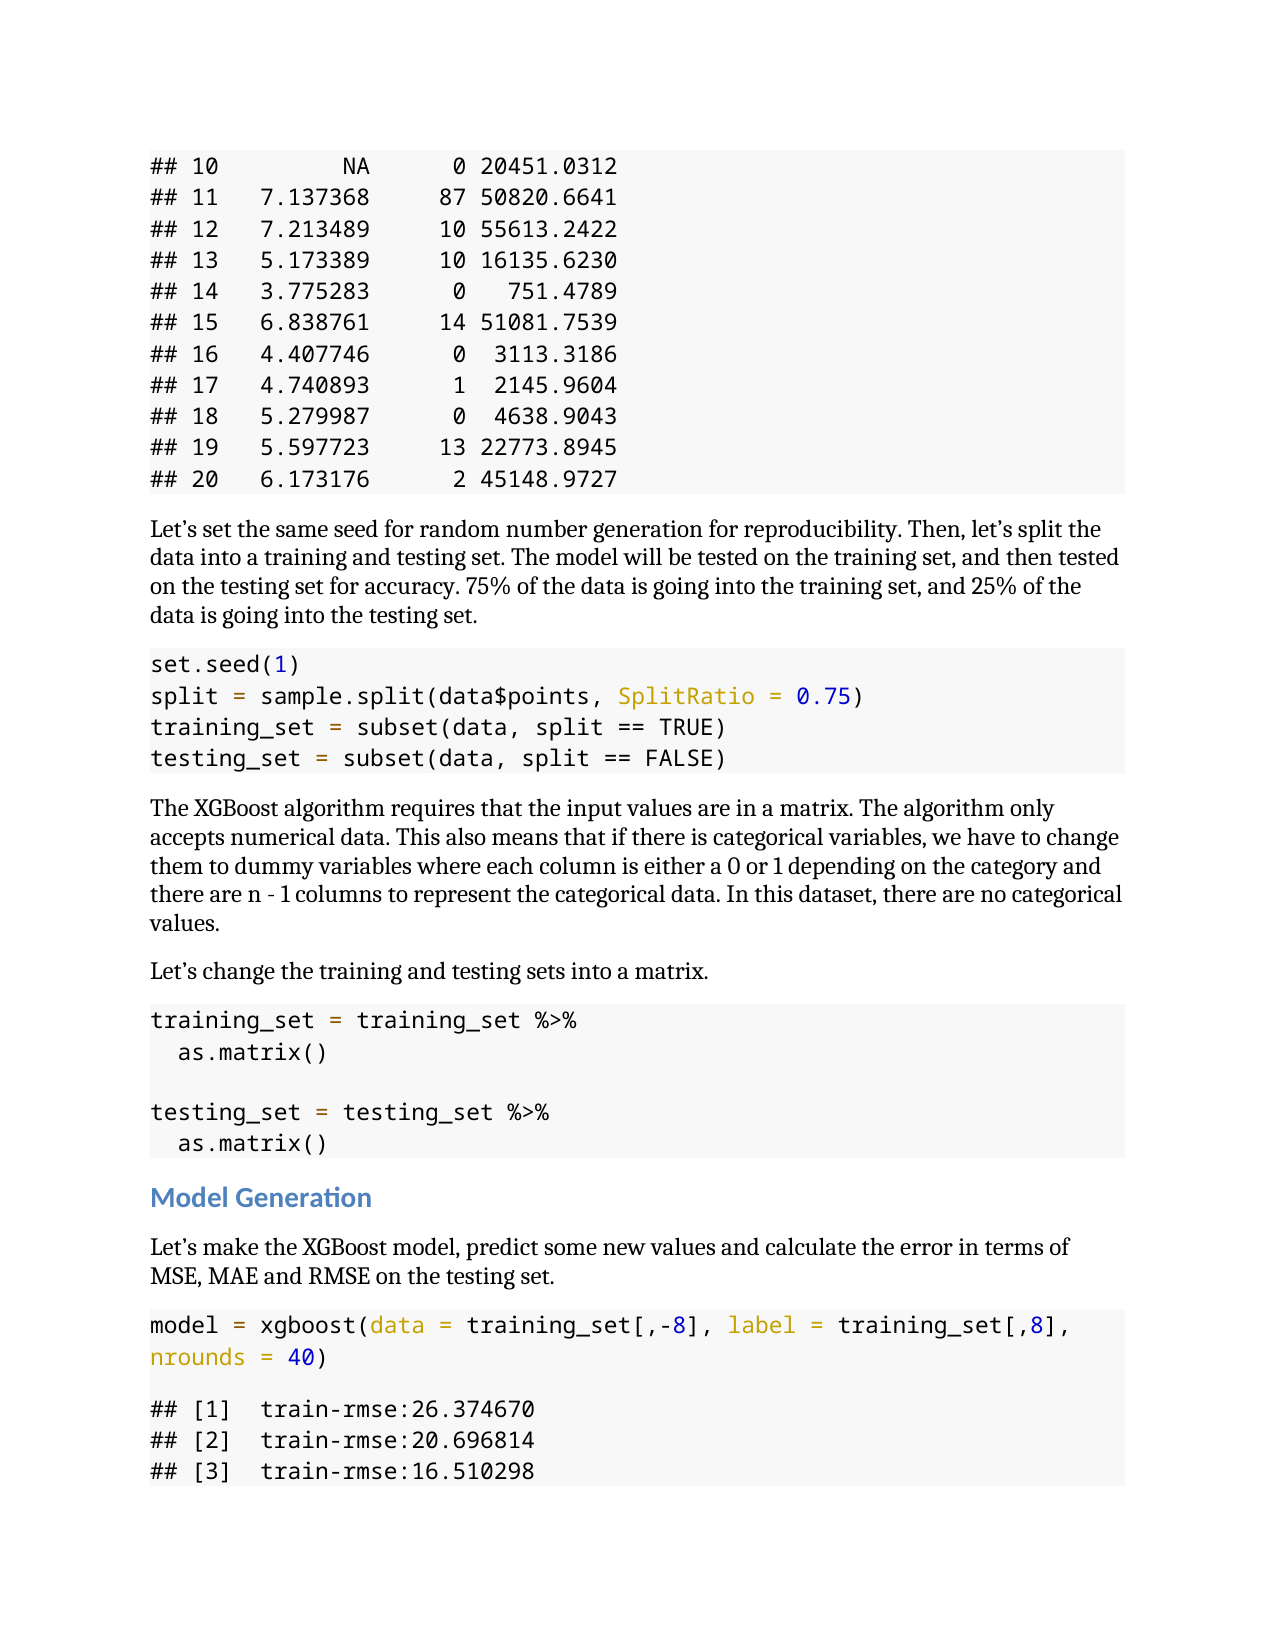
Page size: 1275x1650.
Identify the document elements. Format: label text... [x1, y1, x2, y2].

text set.seed(1) split = sample.split(data$points, SplitRatio = 0.75) training_set = subset(data, split == TRUE) testing_set = subset(data, split == FALSE) [150, 648, 1125, 773]
text The XGBoost algorithm requires that the input values are in a matrix. The algorithm only accepts numerical data. This also means that if there is categorical variables, we have to change them to dummy variables where each column is either a 0 or 1 depending on the category and there are n - 1 columns to represent the categorical data. In this dataset, there are no categorical values. [150, 794, 1125, 938]
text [150, 1393, 1125, 1486]
text Let’s make the XGBoost model, predict some new values and calculate the error in terms of MSE, MAE and RMSE on the testing set. [150, 1233, 1125, 1291]
text Let’s set the same seed for random number generation for reproducibility. Then, let’s split the data into a training and testing set. The model will be tested on the training set, and then tested on the testing set for accuracy. 75% of the data is going into the training set, and 25% of the data is going into the testing set. [150, 514, 1125, 629]
text Let’s change the training and testing sets into a matrix. [150, 957, 1125, 985]
text training_set = training_set %>% as.matrix() testing_set = testing_set %>% as.matrix() [150, 1004, 1125, 1158]
text model = xgboost(data = training_set[,-8], label = training_set[,8], nrounds = 40) [329, 1309, 1125, 1372]
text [150, 150, 1125, 494]
subtitle Model Generation [150, 1179, 1125, 1214]
